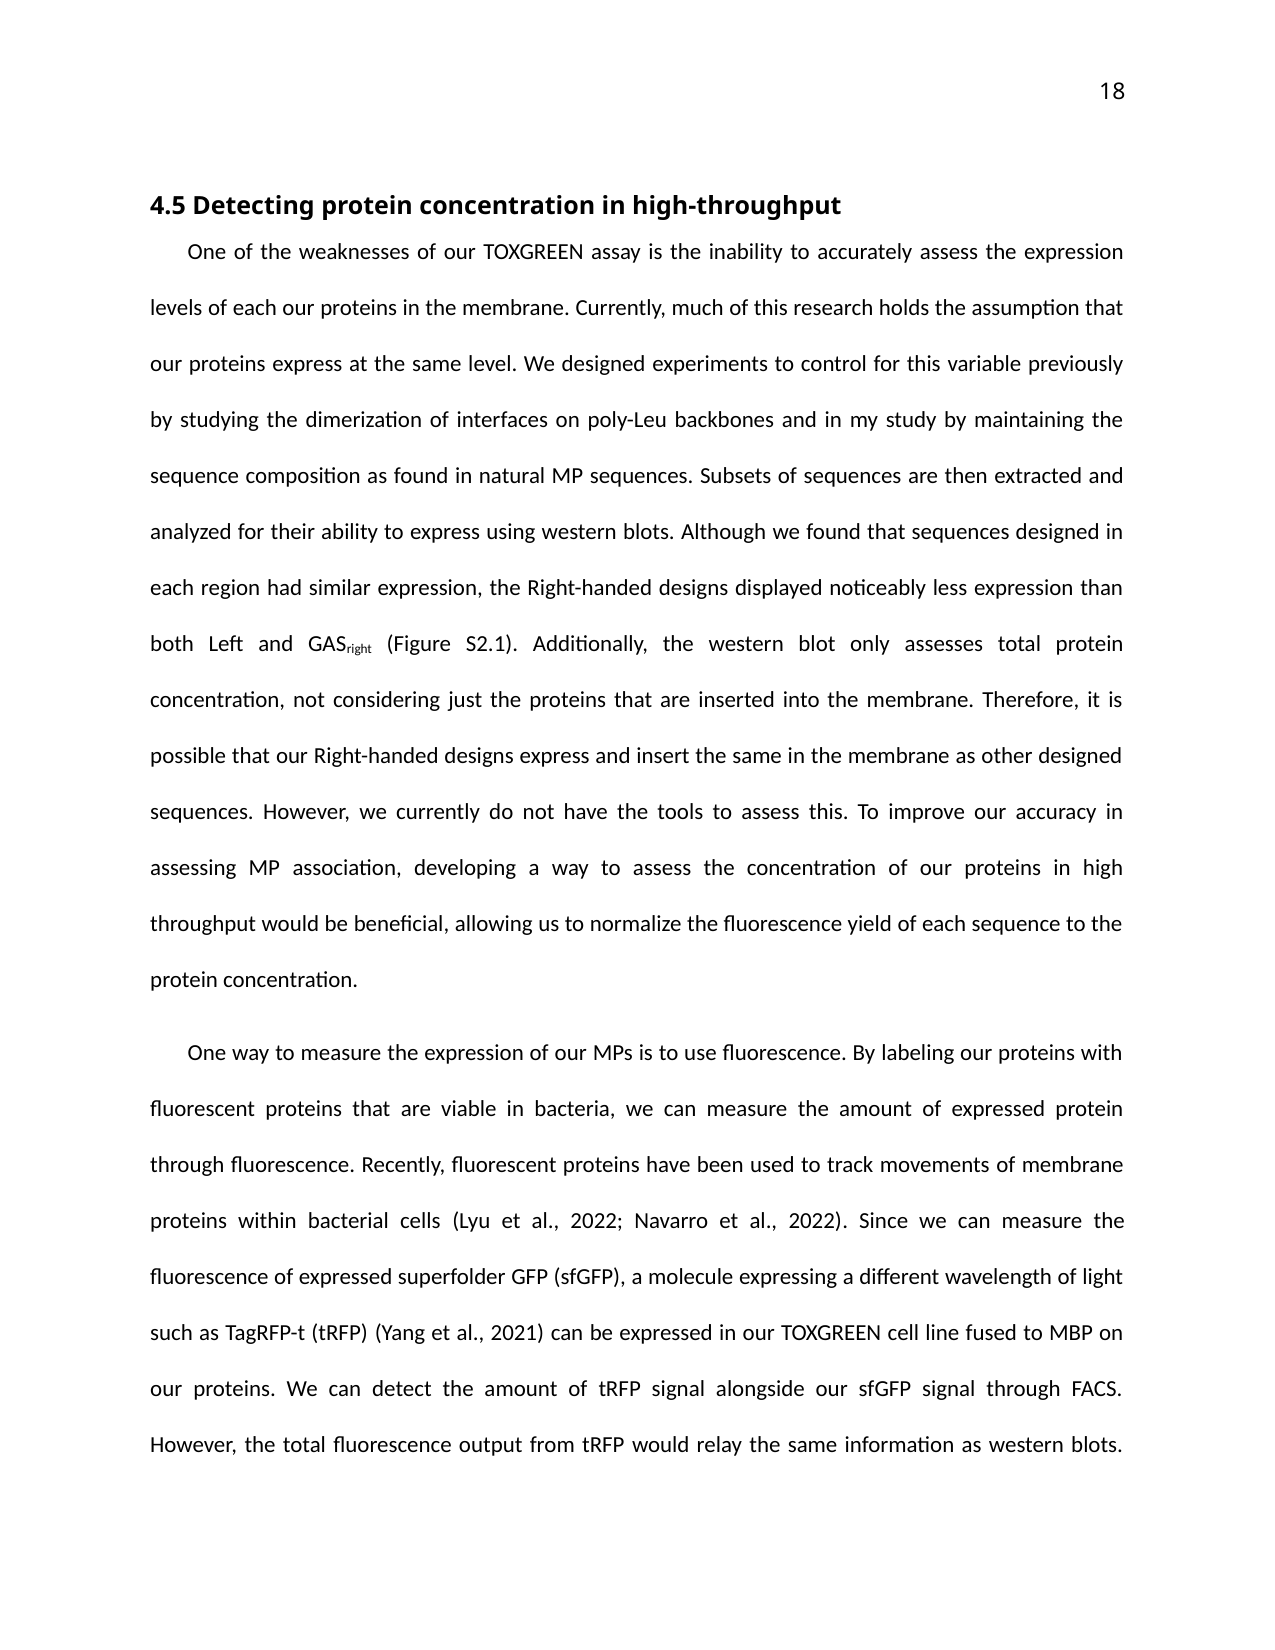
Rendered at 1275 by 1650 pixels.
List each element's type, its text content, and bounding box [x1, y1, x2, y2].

text One of the weaknesses of our TOXGREEN assay is the inability to accurately assess the expression levels of each our proteins in the membrane. Currently, much of this research holds the assumption that our proteins express at the same level. We designed experiments to control for this variable previously by studying the dimerization of interfaces on poly-Leu backbones and in my study by maintaining the sequence composition as found in natural MP sequences. Subsets of sequences are then extracted and analyzed for their ability to express using western blots. Although we found that sequences designed in each region had similar expression, the Right-handed designs displayed noticeably less expression than both Left and GASright (Figure S2.1). Additionally, the western blot only assesses total protein concentration, not considering just the proteins that are inserted into the membrane. Therefore, it is possible that our Right-handed designs express and insert the same in the membrane as other designed sequences. However, we currently do not have the tools to assess this. To improve our accuracy in assessing MP association, developing a way to assess the concentration of our proteins in high throughput would be beneficial, allowing us to normalize the fluorescence yield of each sequence to the protein concentration. [150, 237, 1125, 993]
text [150, 1038, 1125, 1458]
text 4.5 Detecting protein concentration in high-throughput [150, 187, 1125, 222]
